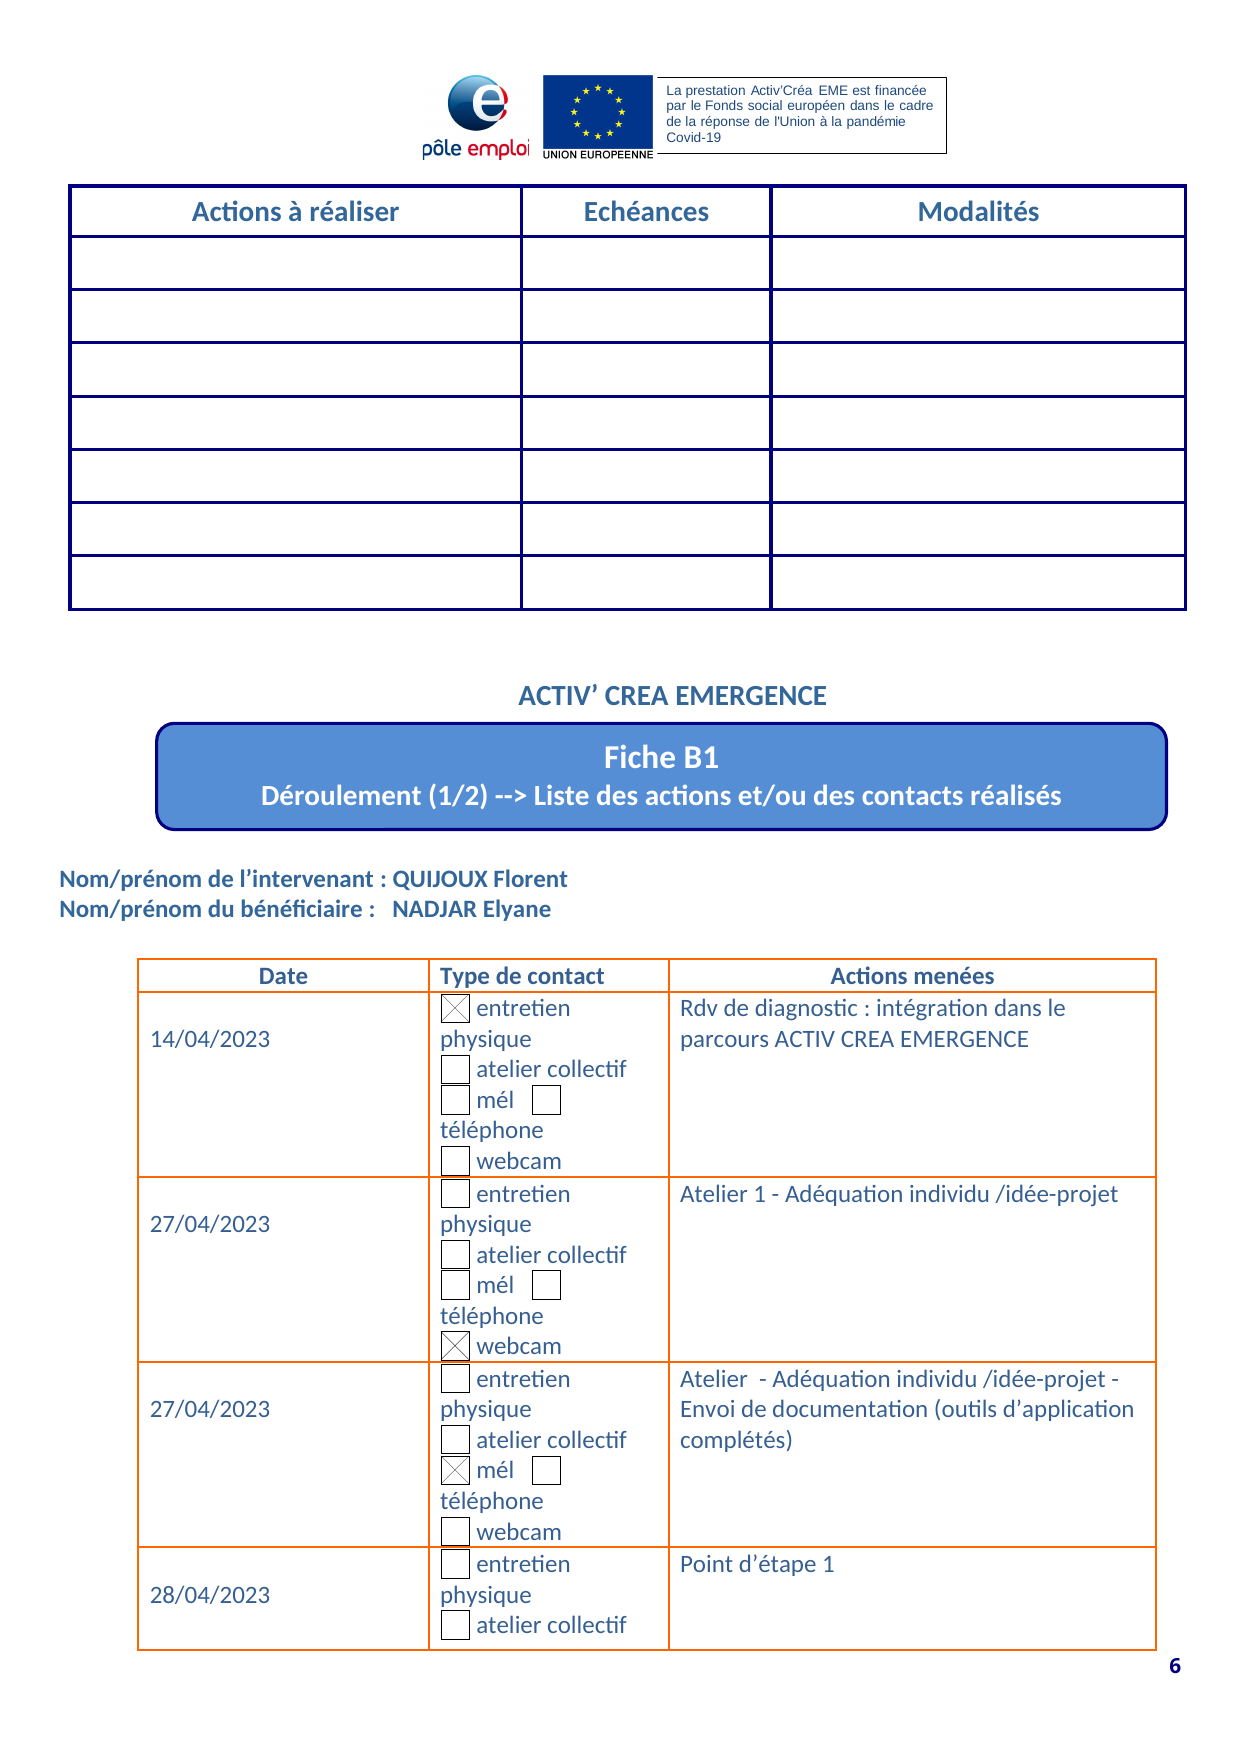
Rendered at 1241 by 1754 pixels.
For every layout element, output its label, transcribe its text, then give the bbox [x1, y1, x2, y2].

table_cell [773, 557, 1184, 607]
table_cell [523, 557, 769, 607]
table_cell Point d’étape 1 [670, 1548, 1155, 1649]
table_cell entretien physique atelier collectif mél téléphone webcam [430, 1363, 668, 1546]
text Nom/prénom de l’intervenant : QUIJOUX Florent [59, 863, 1179, 893]
table_header Modalités [773, 188, 1184, 235]
table_cell [773, 504, 1184, 554]
table_cell entretien physique atelier collectif mél téléphone webcam [430, 1548, 668, 1649]
text ACTIV’ CREA EMERGENCE [59, 677, 1240, 712]
table_cell [72, 504, 520, 554]
table_cell [523, 398, 769, 448]
table_cell [72, 238, 520, 288]
table_cell [523, 344, 769, 394]
table_cell [523, 238, 769, 288]
table_cell [72, 291, 520, 341]
table_cell [72, 344, 520, 394]
table_cell [773, 398, 1184, 448]
table_header Date [139, 960, 428, 991]
table_cell [72, 557, 520, 607]
table_cell [72, 451, 520, 501]
table_cell 27/04/2023 [139, 1178, 428, 1361]
table_cell [773, 238, 1184, 288]
table_cell Atelier 1 - Adéquation individu /idée-projet [670, 1178, 1155, 1361]
table_cell entretien physique atelier collectif mél téléphone webcam [430, 993, 668, 1176]
table_header Echéances [523, 188, 769, 235]
table_cell [773, 344, 1184, 394]
table_cell [523, 291, 769, 341]
table_cell [773, 451, 1184, 501]
table_cell [72, 398, 520, 448]
table_header Type de contact [430, 960, 668, 991]
table_cell 28/04/2023 [139, 1548, 428, 1649]
picture [422, 75, 529, 160]
text Nom/prénom du bénéficiaire : NADJAR Elyane [59, 893, 1179, 924]
table_cell Rdv de diagnostic : intégration dans le parcours ACTIV CREA EMERGENCE [670, 993, 1155, 1176]
table_cell Atelier - Adéquation individu /idée-projet - Envoi de documentation (outils d’application complétés) [670, 1363, 1155, 1546]
picture [541, 73, 654, 160]
table_header Actions menées [670, 960, 1155, 991]
table_cell entretien physique atelier collectif mél téléphone webcam [430, 1178, 668, 1361]
table_cell [523, 504, 769, 554]
table_cell 14/04/2023 [139, 993, 428, 1176]
table_header Actions à réaliser [72, 188, 520, 235]
table_cell [773, 291, 1184, 341]
table_cell 27/04/2023 [139, 1363, 428, 1546]
table_cell [523, 451, 769, 501]
